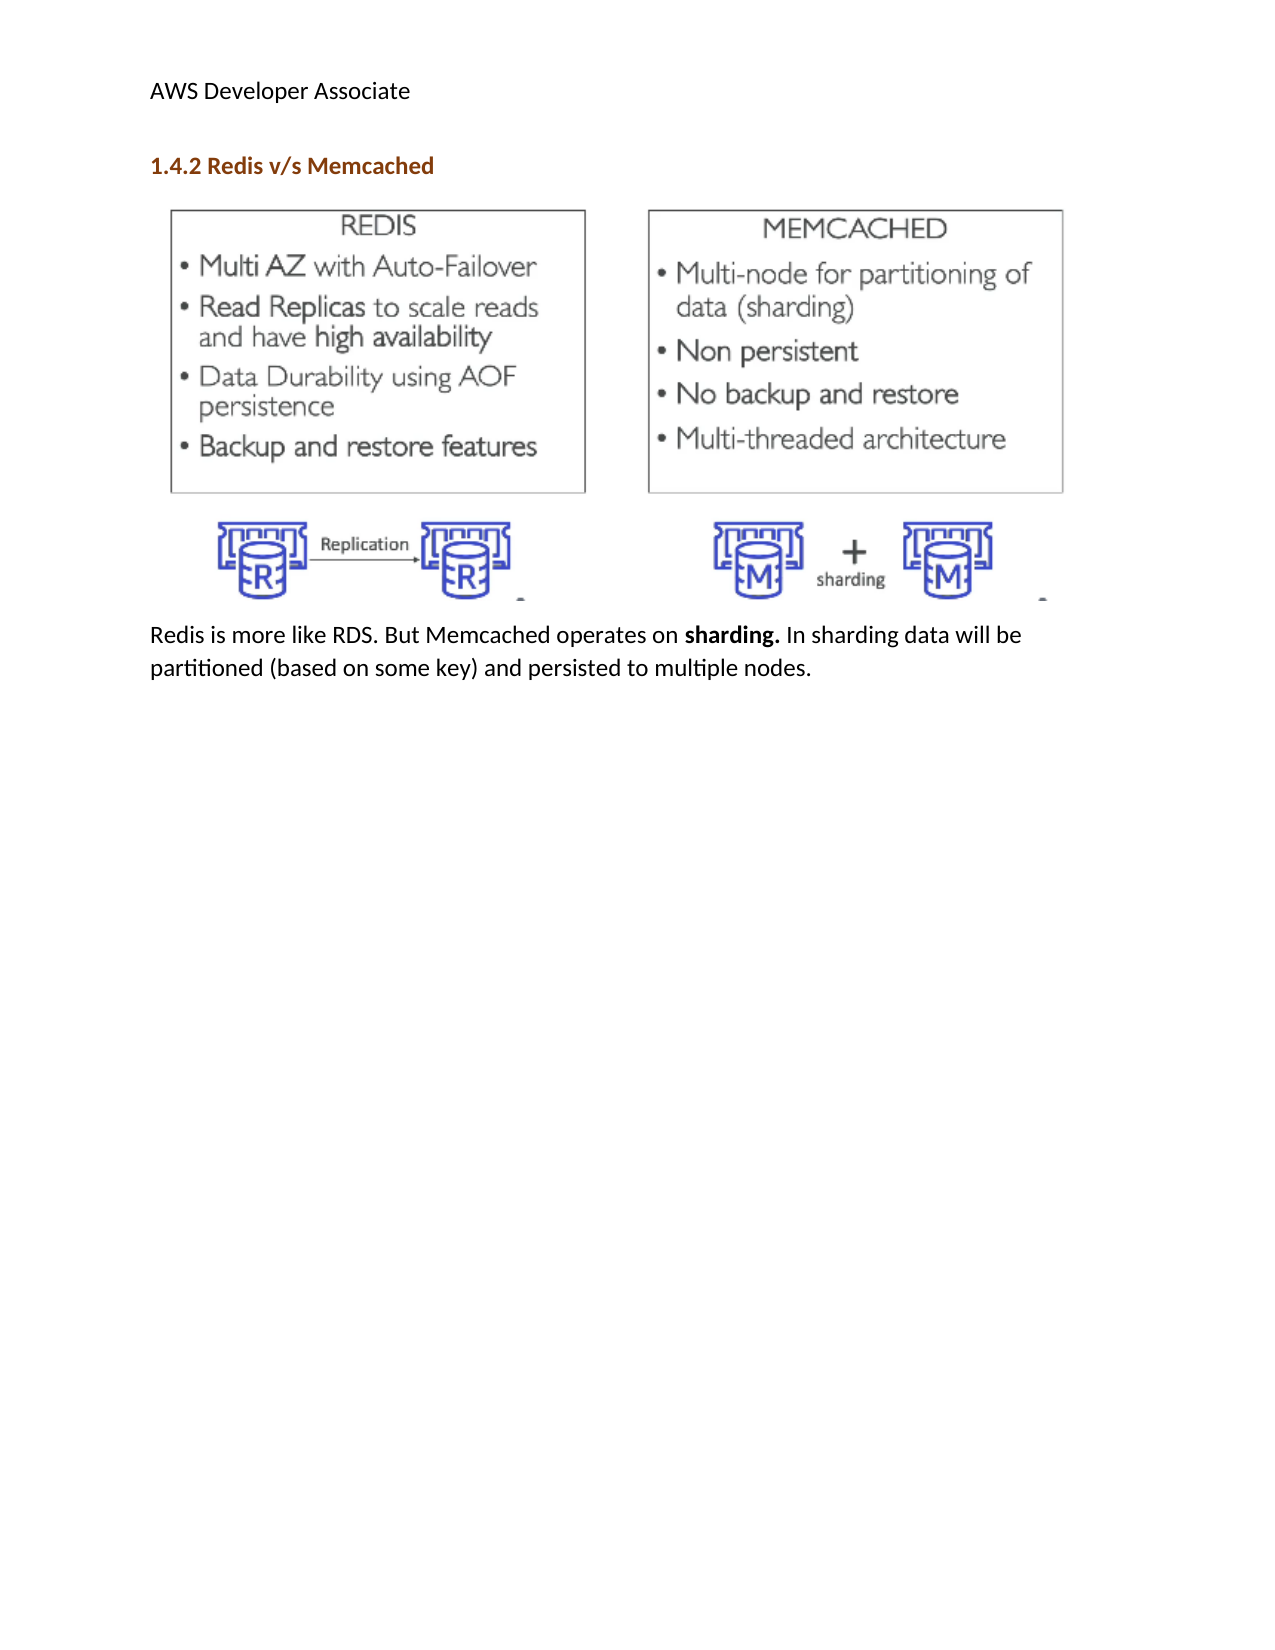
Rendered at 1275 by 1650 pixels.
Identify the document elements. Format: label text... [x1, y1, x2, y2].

picture [150, 207, 1125, 601]
text Redis is more like RDS. But Memcached operates on sharding. In sharding data will be partitioned (based on some key) and persisted to multiple nodes. [150, 620, 1125, 683]
subtitle Redis v/s Memcached [150, 150, 1125, 181]
